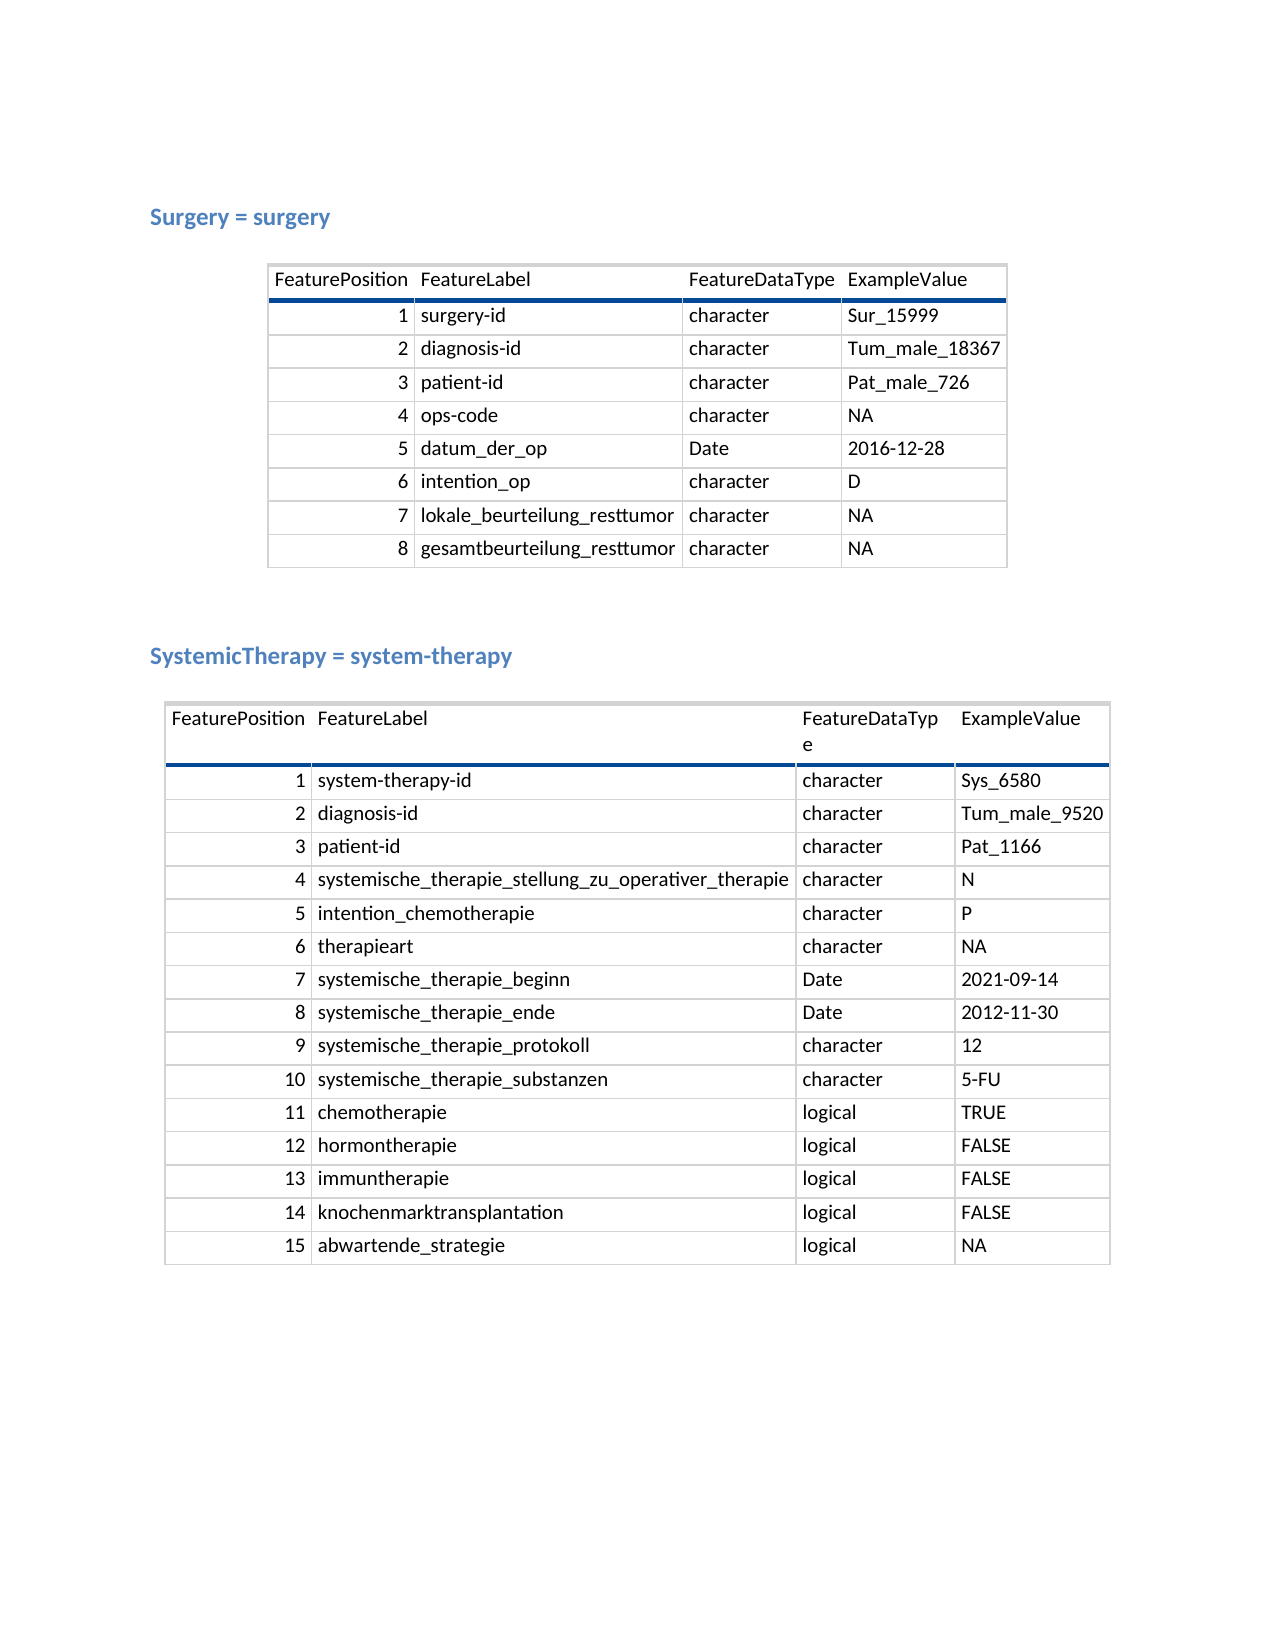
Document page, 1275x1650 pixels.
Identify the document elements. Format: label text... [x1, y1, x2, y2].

table_header FeatureLabel [311, 706, 796, 763]
table_cell D [842, 469, 1006, 500]
table_cell 12 [166, 1132, 311, 1164]
table_cell intention_op [415, 469, 682, 500]
table_cell logical [797, 1232, 954, 1264]
table_cell 1 [166, 767, 311, 798]
table_cell character [797, 1066, 954, 1098]
table_cell character [683, 369, 841, 401]
table_cell 8 [269, 535, 414, 567]
table_cell character [683, 469, 841, 500]
table_cell 4 [269, 402, 414, 434]
table_cell N [956, 867, 1109, 898]
table_cell NA [842, 502, 1006, 533]
table_cell lokale_beurteilung_resttumor [415, 502, 682, 533]
table_cell logical [797, 1132, 954, 1164]
table_cell 11 [166, 1099, 311, 1131]
table_cell character [797, 833, 954, 865]
table_cell 5-FU [956, 1066, 1109, 1098]
table_cell Sys_6580 [956, 767, 1109, 798]
table_cell 4 [166, 867, 311, 898]
table_cell 8 [166, 1000, 311, 1031]
table_cell intention_chemotherapie [312, 900, 795, 931]
table_cell 5 [269, 435, 414, 467]
table_cell therapieart [312, 933, 795, 965]
table_header FeatureDataType [796, 706, 955, 763]
table_cell 12 [956, 1033, 1109, 1064]
table_cell NA [956, 933, 1109, 965]
table_cell 6 [166, 933, 311, 965]
table_cell gesamtbeurteilung_resttumor [415, 535, 682, 567]
table_cell P [956, 900, 1109, 931]
table_cell 14 [166, 1199, 311, 1231]
table_cell system-therapy-id [312, 767, 795, 798]
table_cell 7 [166, 966, 311, 998]
table_cell abwartende_strategie [312, 1232, 795, 1264]
table_cell character [797, 1033, 954, 1064]
table_cell FALSE [956, 1166, 1109, 1197]
table_cell character [683, 303, 841, 334]
table_cell 5 [166, 900, 311, 931]
table_cell character [797, 900, 954, 931]
table_cell 9 [166, 1033, 311, 1064]
table_cell character [683, 336, 841, 367]
subtitle Surgery = surgery [150, 201, 1125, 262]
table_cell 2012-11-30 [956, 1000, 1109, 1031]
table_cell patient-id [312, 833, 795, 865]
table_cell ops-code [415, 402, 682, 434]
table_cell systemische_therapie_substanzen [312, 1066, 795, 1098]
subtitle SystemicTherapy = system-therapy [150, 640, 1125, 701]
table_cell chemotherapie [312, 1099, 795, 1131]
table_cell diagnosis-id [415, 336, 682, 367]
table_cell 1 [269, 303, 414, 334]
table_cell logical [797, 1199, 954, 1231]
table_cell character [683, 535, 841, 567]
table_cell 2016-12-28 [842, 435, 1006, 467]
table_cell TRUE [956, 1099, 1109, 1131]
table_cell surgery-id [415, 303, 682, 334]
table_header FeatureLabel [414, 267, 683, 298]
table_cell systemische_therapie_stellung_zu_operativer_therapie [312, 867, 795, 898]
table_cell systemische_therapie_protokoll [312, 1033, 795, 1064]
table_cell knochenmarktransplantation [312, 1199, 795, 1231]
table_cell NA [842, 535, 1006, 567]
table_cell Date [683, 435, 841, 467]
table_cell hormontherapie [312, 1132, 795, 1164]
table_cell Tum_male_9520 [956, 800, 1109, 832]
table_cell 10 [166, 1066, 311, 1098]
table_cell character [797, 767, 954, 798]
table_cell Date [797, 966, 954, 998]
table_cell datum_der_op [415, 435, 682, 467]
table_cell 2021-09-14 [956, 966, 1109, 998]
table_cell character [683, 402, 841, 434]
table_cell 6 [269, 469, 414, 500]
table_cell Date [797, 1000, 954, 1031]
table_cell Pat_1166 [956, 833, 1109, 865]
table_cell Pat_male_726 [842, 369, 1006, 401]
table_cell systemische_therapie_ende [312, 1000, 795, 1031]
table_cell 2 [269, 336, 414, 367]
table_cell patient-id [415, 369, 682, 401]
table_header FeaturePosition [269, 267, 414, 298]
table_cell Sur_15999 [842, 303, 1006, 334]
table_cell 3 [166, 833, 311, 865]
table_cell logical [797, 1166, 954, 1197]
table_header FeatureDataType [683, 267, 841, 298]
table_header ExampleValue [955, 706, 1109, 763]
table_header ExampleValue [841, 267, 1006, 298]
table_cell 7 [269, 502, 414, 533]
table_cell character [683, 502, 841, 533]
table_cell character [797, 800, 954, 832]
table_cell FALSE [956, 1199, 1109, 1231]
table_header FeaturePosition [166, 706, 311, 763]
table_cell logical [797, 1099, 954, 1131]
table_cell diagnosis-id [312, 800, 795, 832]
table_cell 15 [166, 1232, 311, 1264]
table_cell NA [842, 402, 1006, 434]
table_cell 2 [166, 800, 311, 832]
table_cell character [797, 933, 954, 965]
table_cell 3 [269, 369, 414, 401]
table_cell NA [956, 1232, 1109, 1264]
table_cell 13 [166, 1166, 311, 1197]
table_cell FALSE [956, 1132, 1109, 1164]
table_cell systemische_therapie_beginn [312, 966, 795, 998]
table_cell Tum_male_18367 [842, 336, 1006, 367]
table_cell immuntherapie [312, 1166, 795, 1197]
table_cell character [797, 867, 954, 898]
